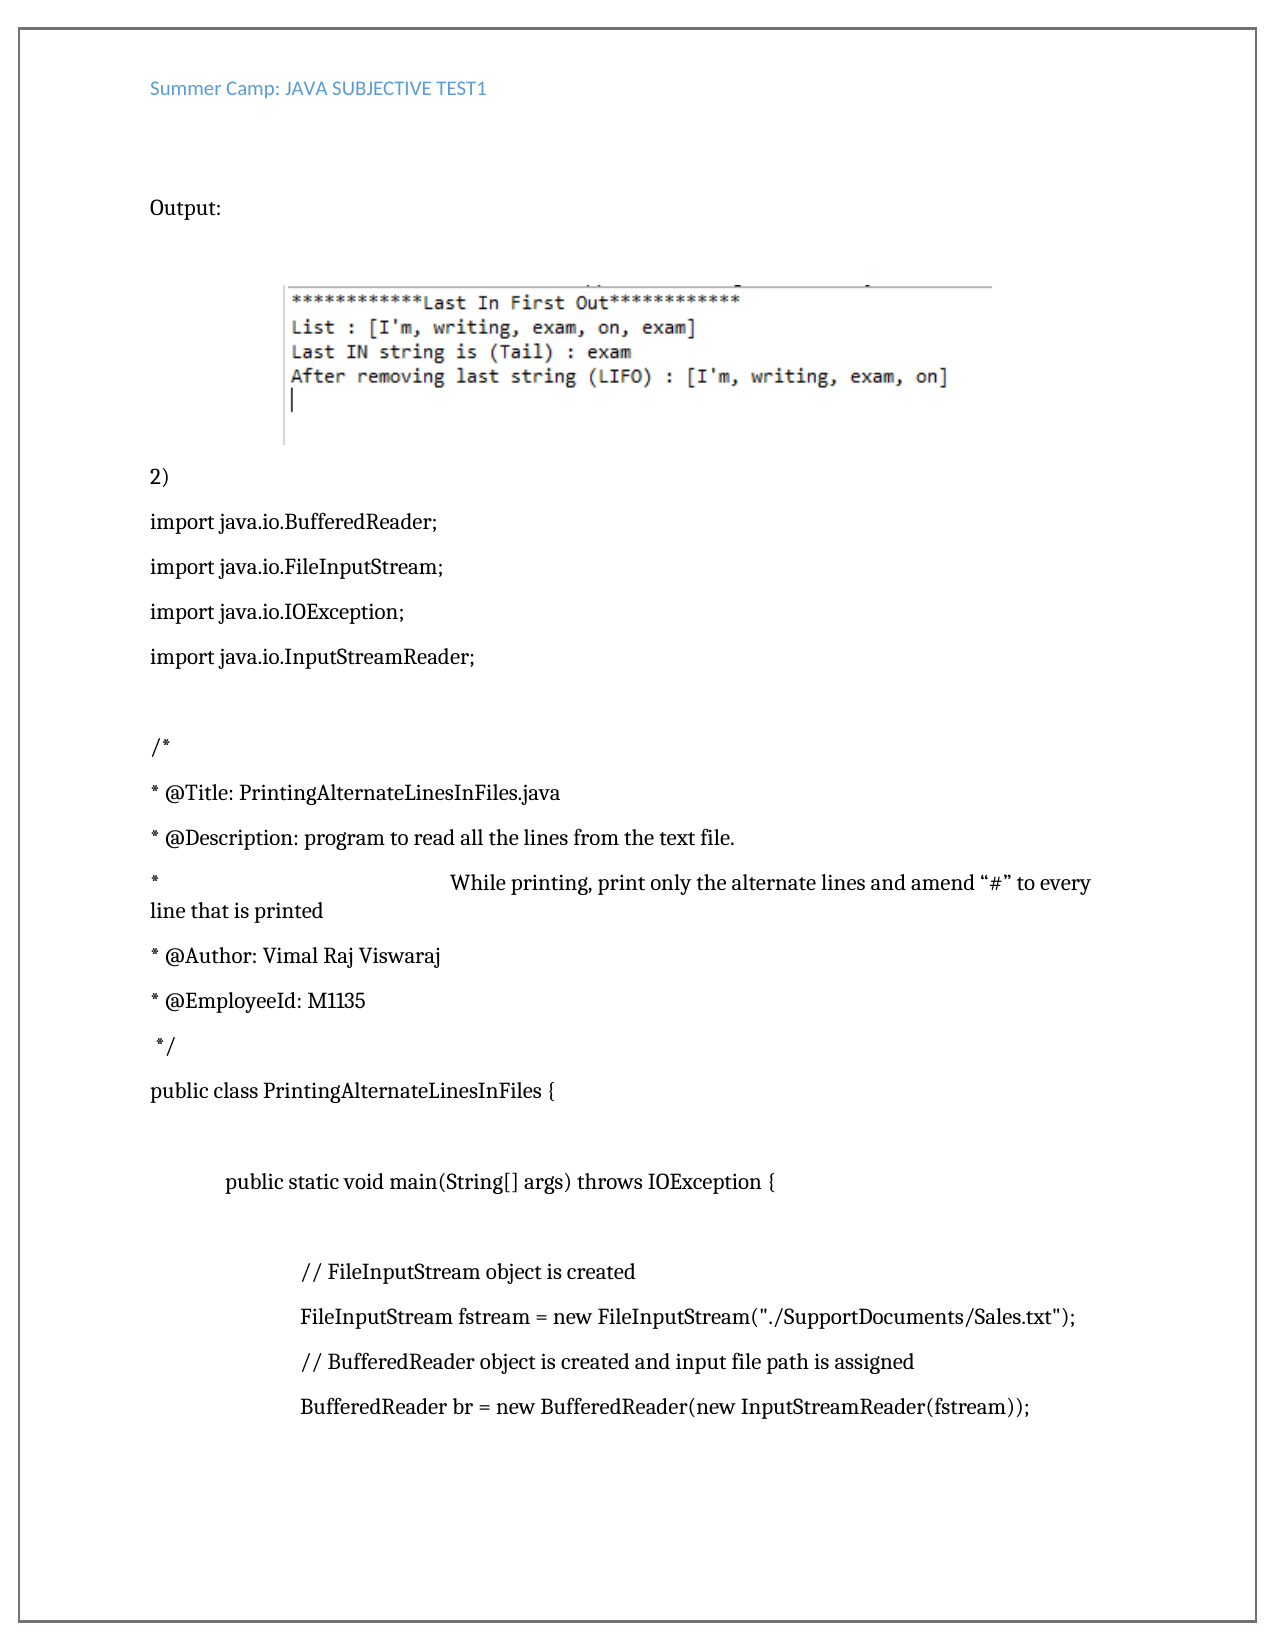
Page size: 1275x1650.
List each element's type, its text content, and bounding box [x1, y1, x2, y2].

text public static void main(String[] args) throws IOException { [150, 1168, 1125, 1195]
text * @Author: Vimal Raj Viswaraj [150, 943, 1125, 969]
text public class PrintingAlternateLinesInFiles { [150, 1078, 1125, 1105]
text * @Title: PrintingAlternateLinesInFiles.java [150, 779, 1125, 806]
picture [282, 285, 993, 445]
text */ [150, 1033, 1125, 1059]
text // FileInputStream object is created [150, 1259, 1125, 1285]
text FileInputStream fstream = new FileInputStream("./SupportDocuments/Sales.txt"); [150, 1304, 1125, 1330]
text /* [150, 734, 1125, 761]
text BufferedReader br = new BufferedReader(new InputStreamReader(fstream)); [150, 1394, 1125, 1420]
text import java.io.FileInputStream; [150, 554, 1125, 580]
text Output: [150, 195, 1125, 221]
text import java.io.BufferedReader; [150, 509, 1125, 535]
text * While printing, print only the alternate lines and amend “#” to every line that is printed [150, 869, 1125, 924]
text * @Description: program to read all the lines from the text file. [150, 824, 1125, 851]
text // BufferedReader object is created and input file path is assigned [150, 1349, 1125, 1375]
text * @EmployeeId: M1135 [150, 988, 1125, 1014]
text import java.io.InputStreamReader; [150, 644, 1125, 670]
text import java.io.IOException; [150, 599, 1125, 625]
text 2) [150, 463, 1125, 490]
